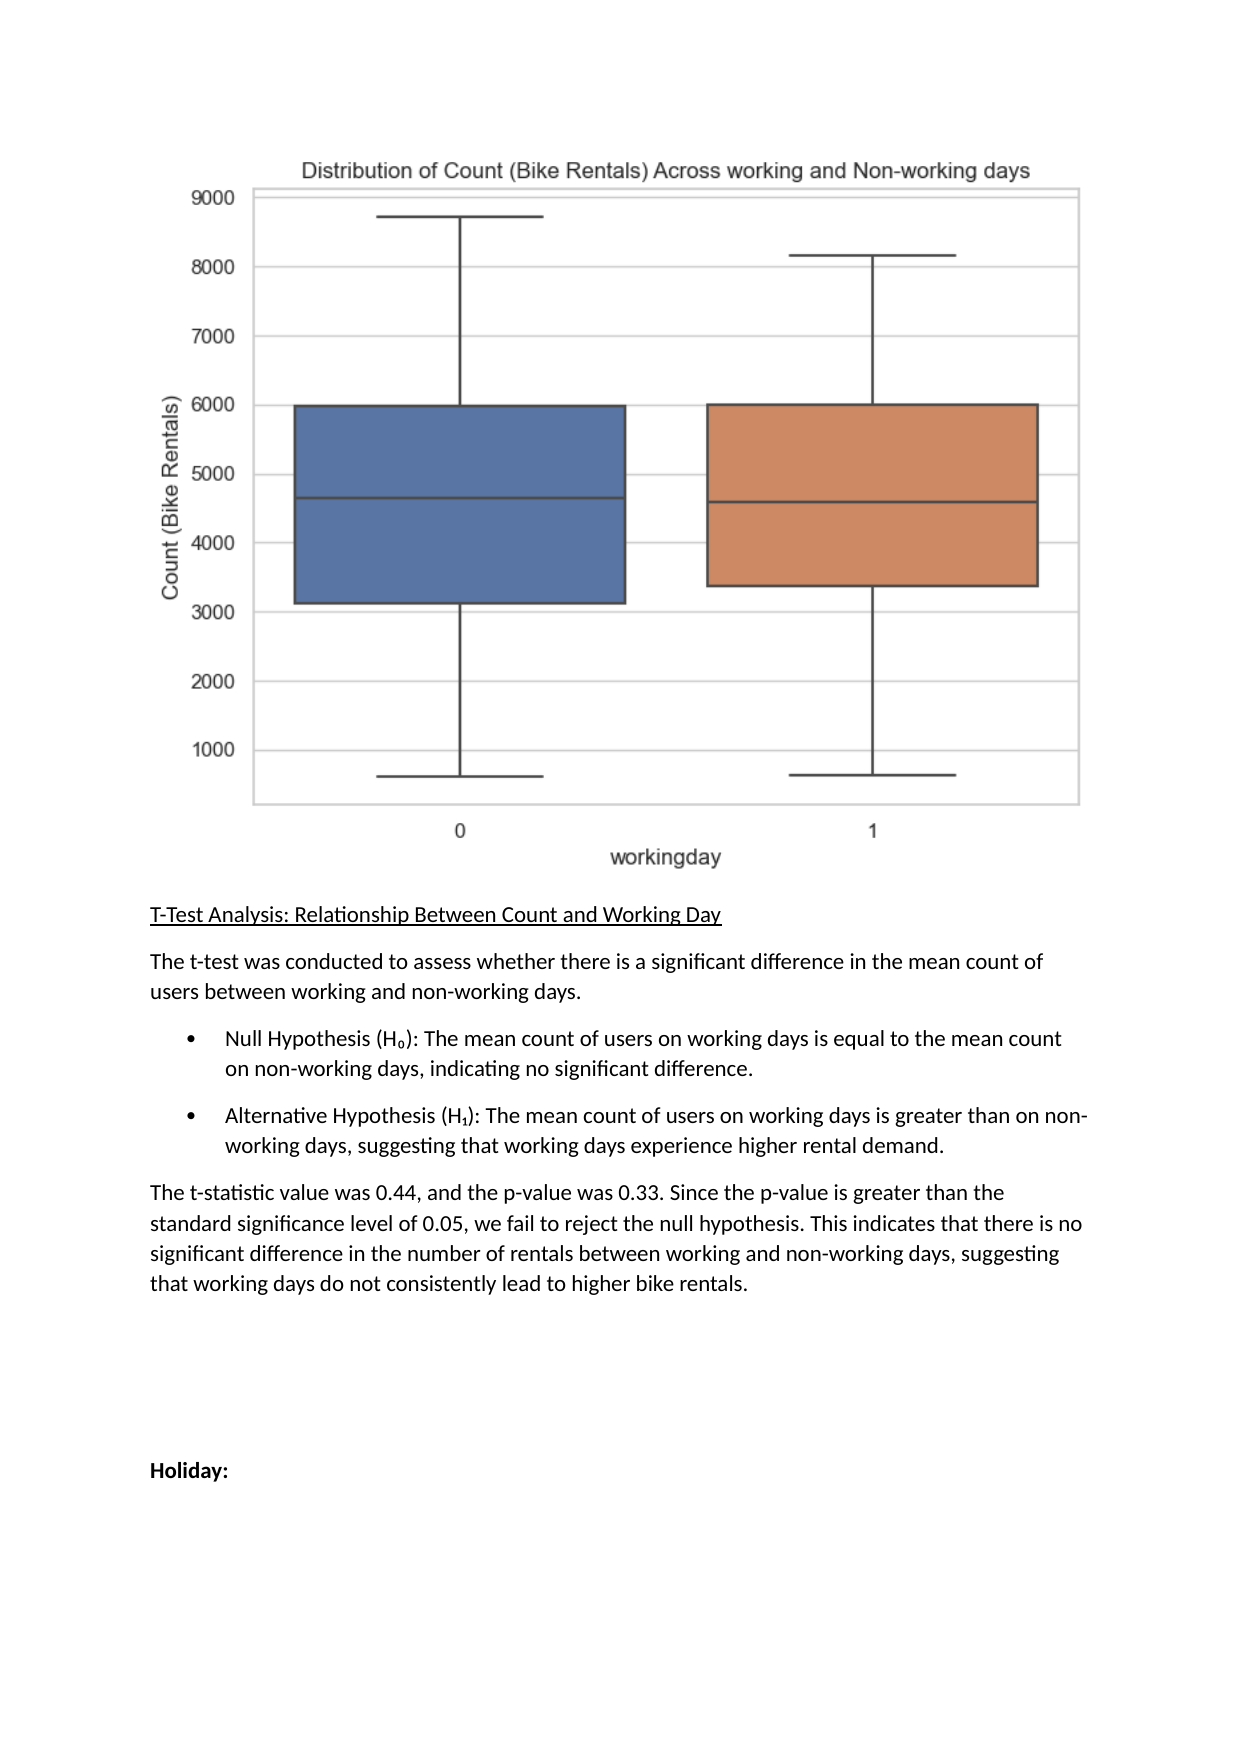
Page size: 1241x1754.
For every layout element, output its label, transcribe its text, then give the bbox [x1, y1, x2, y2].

text The t-statistic value was 0.44, and the p-value was 0.33. Since the p-value is greater than the standard significance level of 0.05, we fail to reject the null hypothesis. This indicates that there is no significant difference in the number of rentals between working and non-working days, suggesting that working days do not consistently lead to higher bike rentals. [150, 1178, 1090, 1297]
text T-Test Analysis: Relationship Between Count and Working Day [150, 900, 1090, 928]
text Holiday: [150, 1457, 1090, 1484]
list Null Hypothesis (H₀): The mean count of users on working days is equal to the mean count on non-working days, indicating no significant difference. [187, 1024, 1090, 1082]
text The t-test was conducted to assess whether there is a significant difference in the mean count of users between working and non-working days. [150, 947, 1090, 1005]
list Alternative Hypothesis (H₁): The mean count of users on working days is greater than on non-working days, suggesting that working days experience higher rental demand. [187, 1101, 1090, 1159]
picture [150, 150, 1091, 882]
